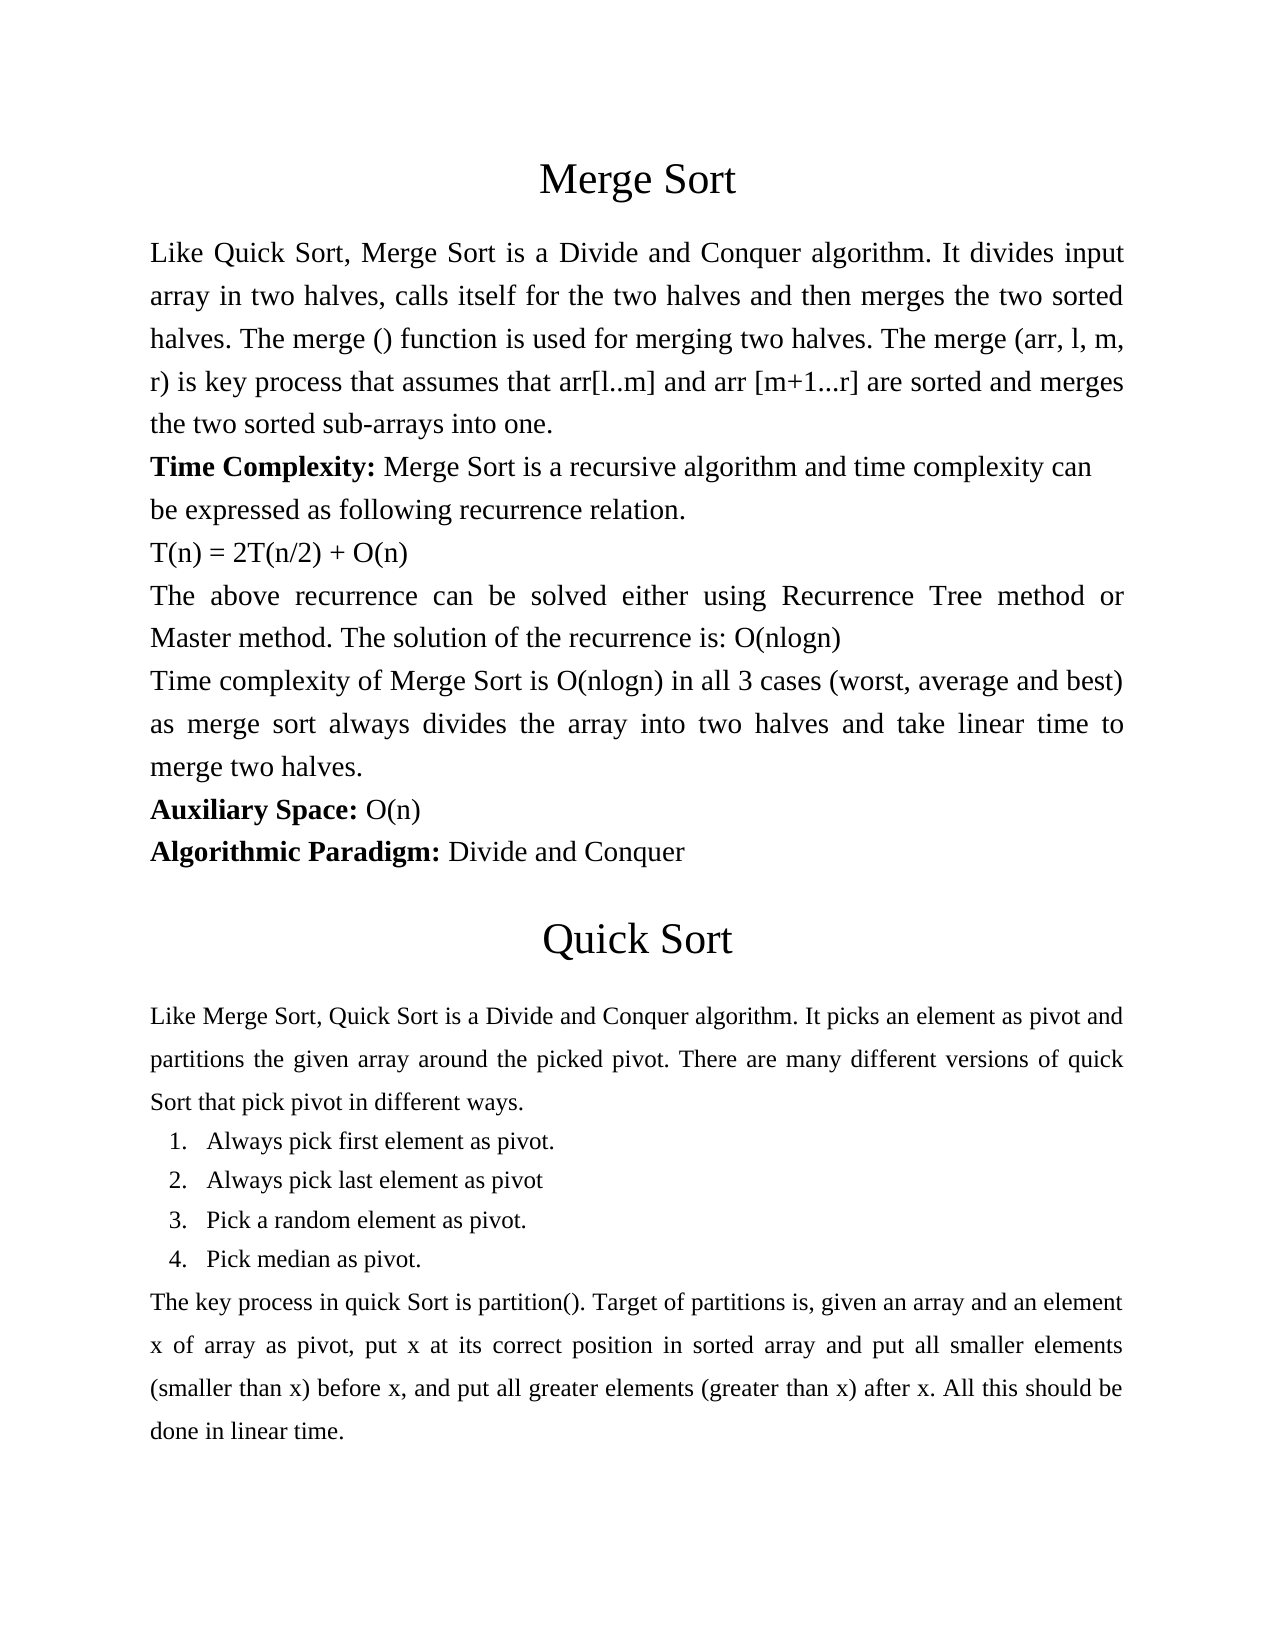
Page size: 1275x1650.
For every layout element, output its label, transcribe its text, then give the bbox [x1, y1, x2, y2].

list Pick median as pivot. [169, 1234, 1125, 1273]
text The key process in quick Sort is partition(). Target of partitions is, given an array and an element x of array as pivot, put x at its correct position in sorted array and put all smaller elements (smaller than x) before x, and put all greater elements (greater than x) after x. All this should be done in linear time. [150, 1273, 1125, 1444]
text Like Merge Sort, Quick Sort is a Divide and Conquer algorithm. It picks an element as pivot and partitions the given array around the picked pivot. There are many different versions of quick Sort that pick pivot in different ways. [150, 987, 1125, 1115]
text The above recurrence can be solved either using Recurrence Tree method or Master method. The solution of the recurrence is: O(nlogn) [150, 568, 1125, 654]
text Quick Sort [150, 911, 1125, 963]
text Time complexity of Merge Sort is O(nlogn) in all 3 cases (worst, average and best) as merge sort always divides the array into two halves and take linear time to merge two halves. [150, 654, 1125, 782]
text Like Quick Sort, Merge Sort is a Divide and Conquer algorithm. It divides input array in two halves, calls itself for the two halves and then merges the two sorted halves. The merge () function is used for merging two halves. The merge (arr, l, m, r) is key process that assumes that arr[l..m] and arr [m+1...r] are sorted and merges the two sorted sub-arrays into one. [150, 226, 1125, 440]
text Algorithmic Paradigm: Divide and Conquer [150, 825, 1125, 868]
list Pick a random element as pivot. [169, 1194, 1125, 1234]
text Merge Sort [150, 150, 1125, 202]
list Always pick first element as pivot. [169, 1115, 1125, 1155]
text Time Complexity: Merge Sort is a recursive algorithm and time complexity can be expressed as following recurrence relation. T(n) = 2T(n/2) + O(n) [150, 440, 1125, 568]
text Auxiliary Space: O(n) [150, 782, 1125, 825]
list Always pick last element as pivot [169, 1155, 1125, 1194]
